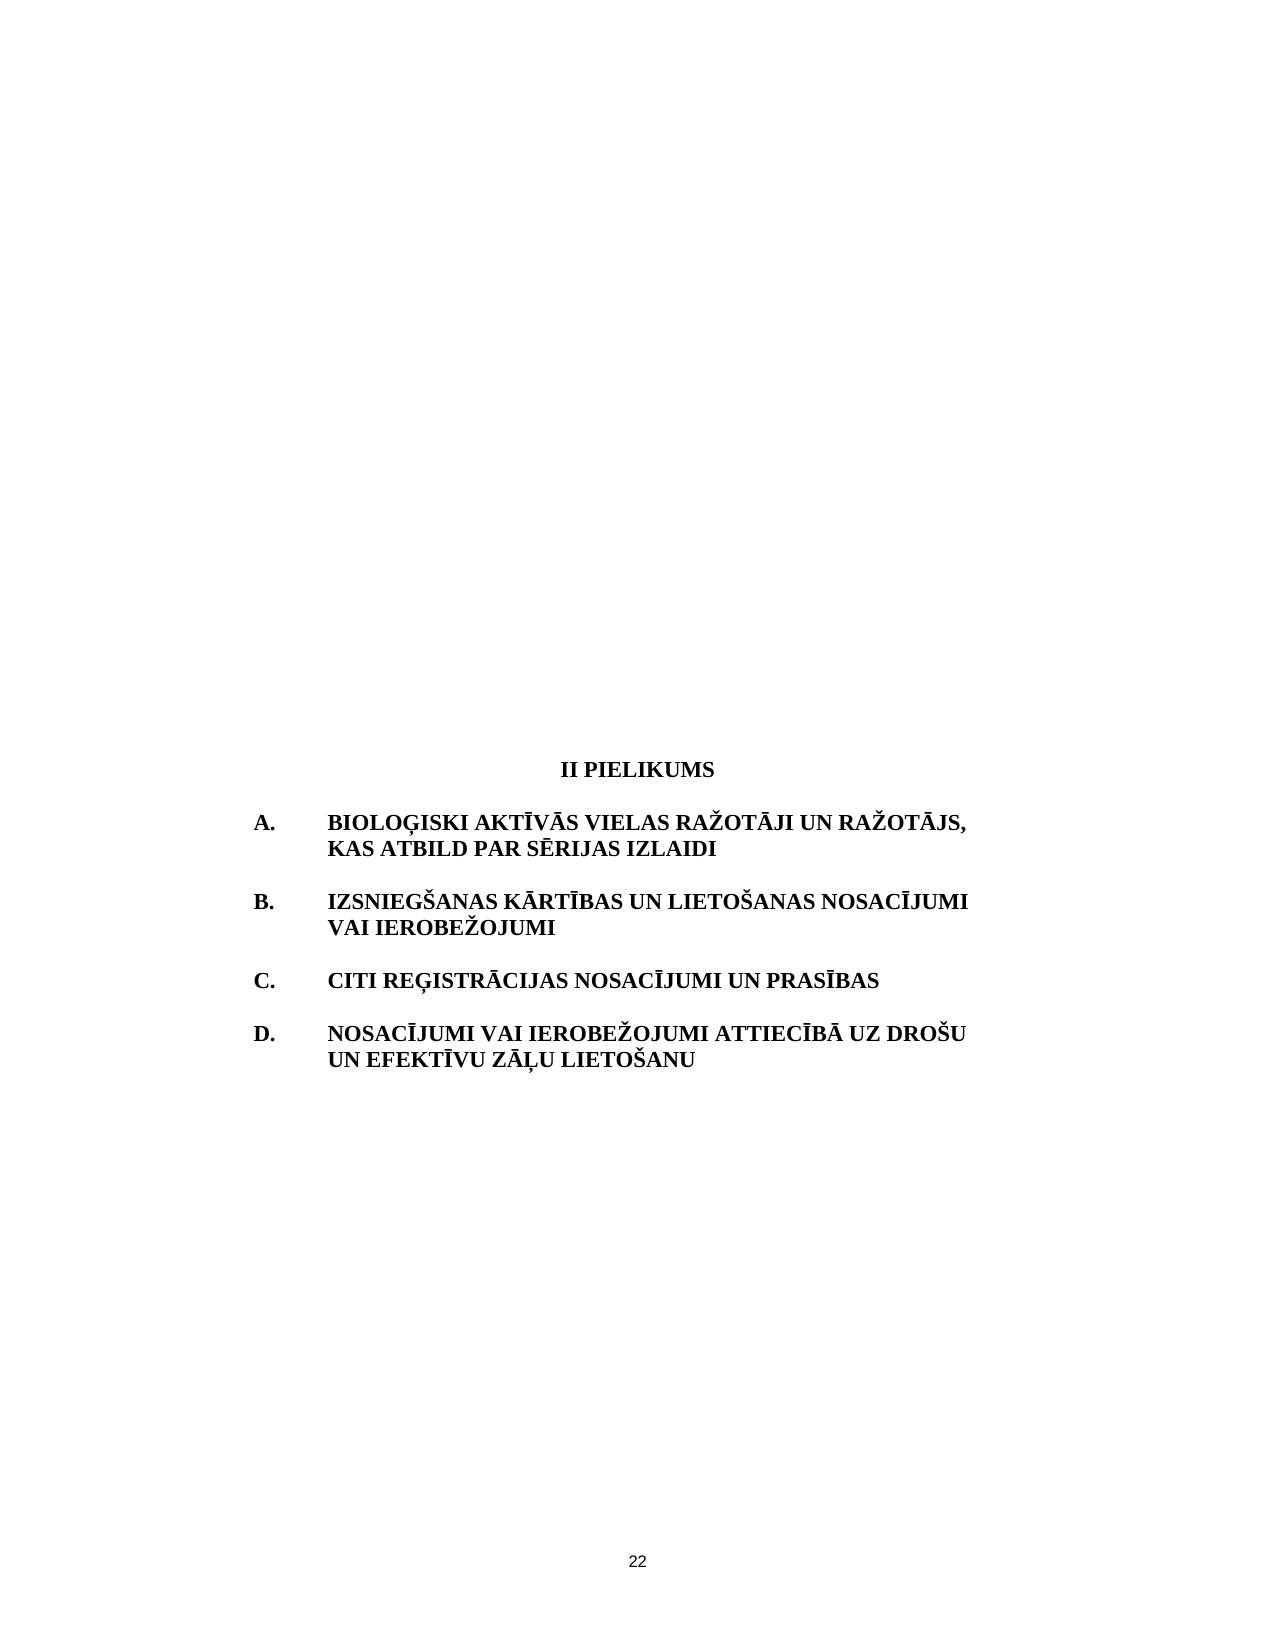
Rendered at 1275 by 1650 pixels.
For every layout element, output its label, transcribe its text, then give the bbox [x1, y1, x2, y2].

text C. CITI REĢISTRĀCIJAS NOSACĪJUMI UN PRASĪBAS [253, 967, 977, 993]
text II PIELIKUMS [150, 756, 1125, 782]
text D. NOSACĪJUMI VAI IEROBEŽOJUMI ATTIECĪBĀ UZ DROŠU UN EFEKTĪVU ZĀĻU LIETOŠANU [253, 1020, 977, 1072]
text B. IZSNIEGŠANAS KĀRTĪBAS UN LIETOŠANAS NOSACĪJUMI VAI IEROBEŽOJUMI [253, 888, 977, 941]
text A. BIOLOĢISKI AKTĪVĀS VIELAS RAŽOTĀJI UN RAŽOTĀJS, KAS ATBILD PAR SĒRIJAS IZLAIDI [253, 809, 977, 862]
